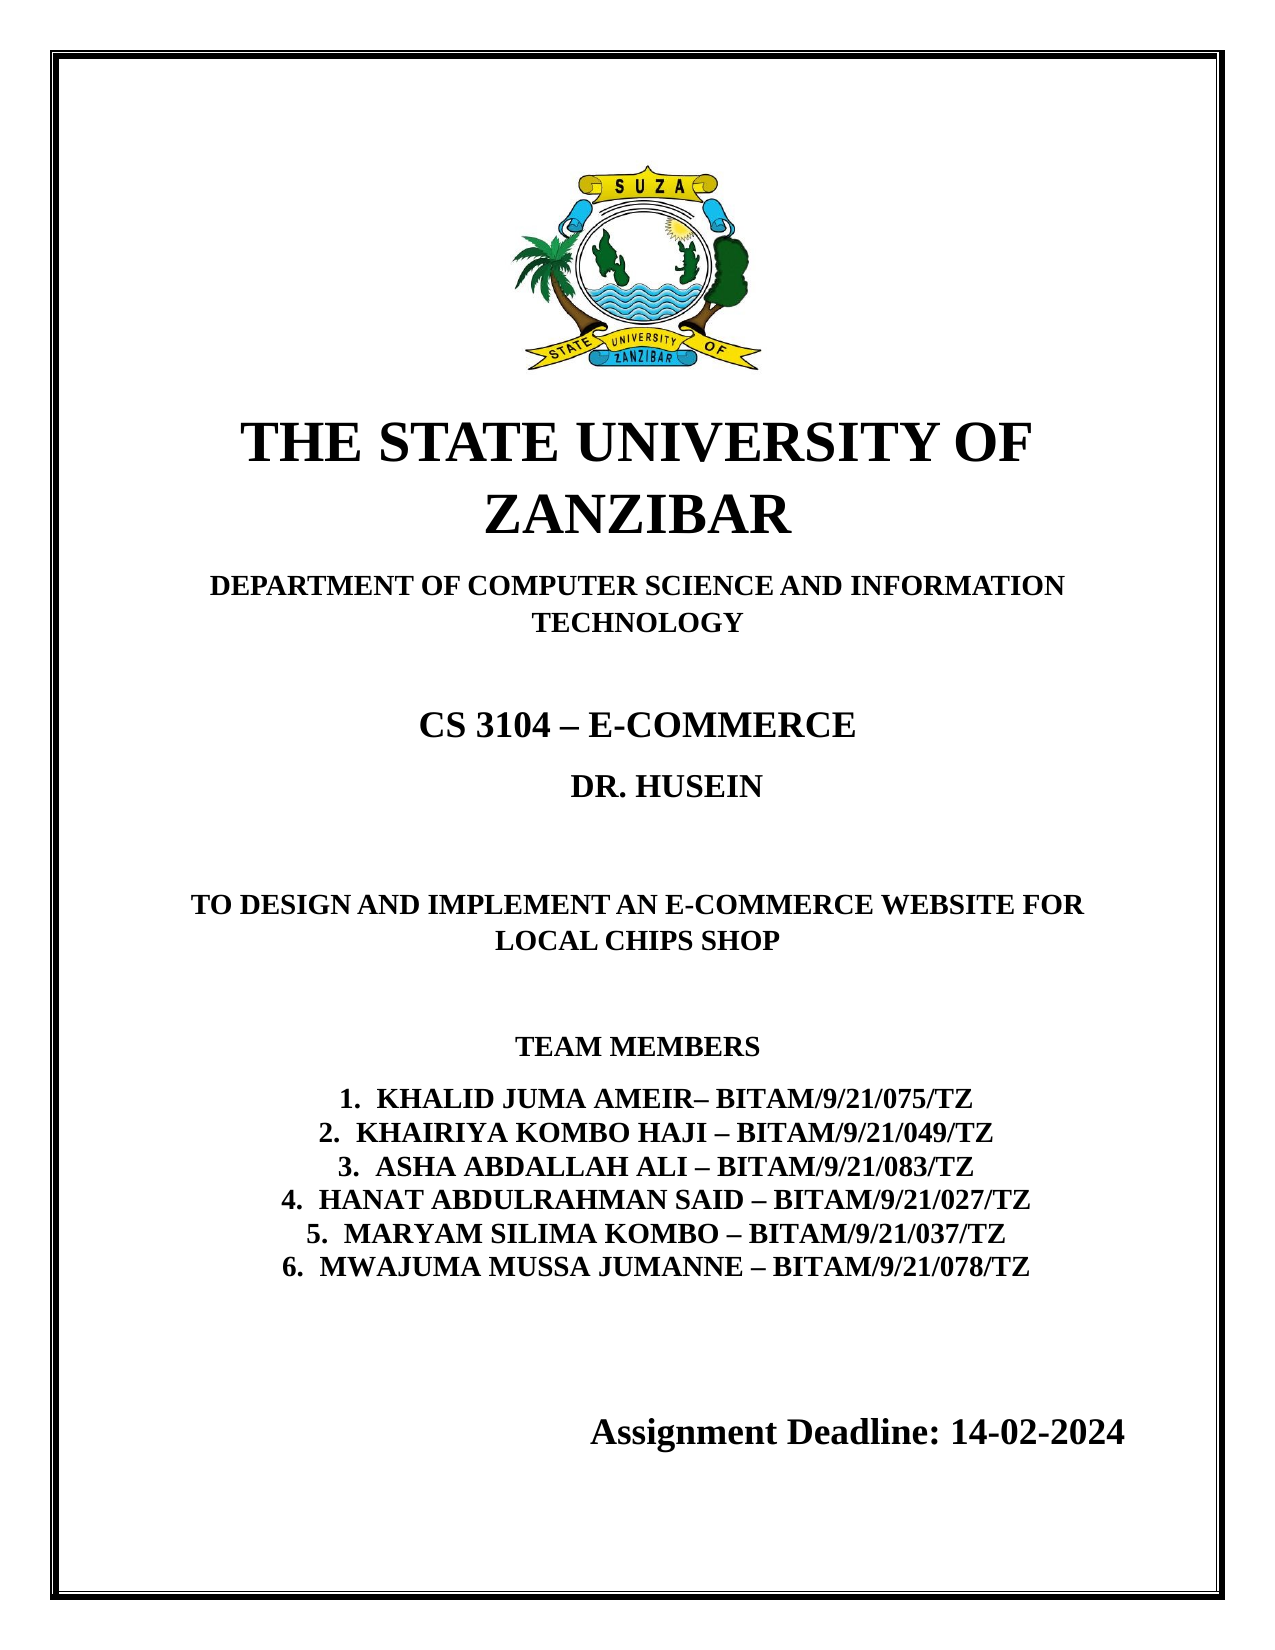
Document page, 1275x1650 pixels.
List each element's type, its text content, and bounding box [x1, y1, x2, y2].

text DR. HUSEIN [150, 766, 1125, 804]
list MARYAM SILIMA KOMBO – BITAM/9/21/037/TZ [187, 1216, 1125, 1249]
list HANAT ABDULRAHMAN SAID – BITAM/9/21/027/TZ [187, 1182, 1125, 1216]
text Assignment Deadline: 14-02-2024 [150, 1409, 1125, 1452]
picture [504, 150, 771, 389]
text CS 3104 – E-COMMERCE [150, 703, 1125, 746]
list MWAJUMA MUSSA JUMANNE – BITAM/9/21/078/TZ [187, 1249, 1125, 1283]
text DEPARTMENT OF COMPUTER SCIENCE AND INFORMATION TECHNOLOGY [150, 568, 1125, 638]
text TO DESIGN AND IMPLEMENT AN E-COMMERCE WEBSITE FOR LOCAL CHIPS SHOP [150, 887, 1125, 957]
text THE STATE UNIVERSITY OF ZANZIBAR [150, 407, 1125, 547]
list KHALID JUMA AMEIR– BITAM/9/21/075/TZ [187, 1082, 1125, 1115]
list ASHA ABDALLAH ALI – BITAM/9/21/083/TZ [187, 1149, 1125, 1182]
list KHAIRIYA KOMBO HAJI – BITAM/9/21/049/TZ [187, 1115, 1125, 1149]
text TEAM MEMBERS [150, 1029, 1125, 1062]
